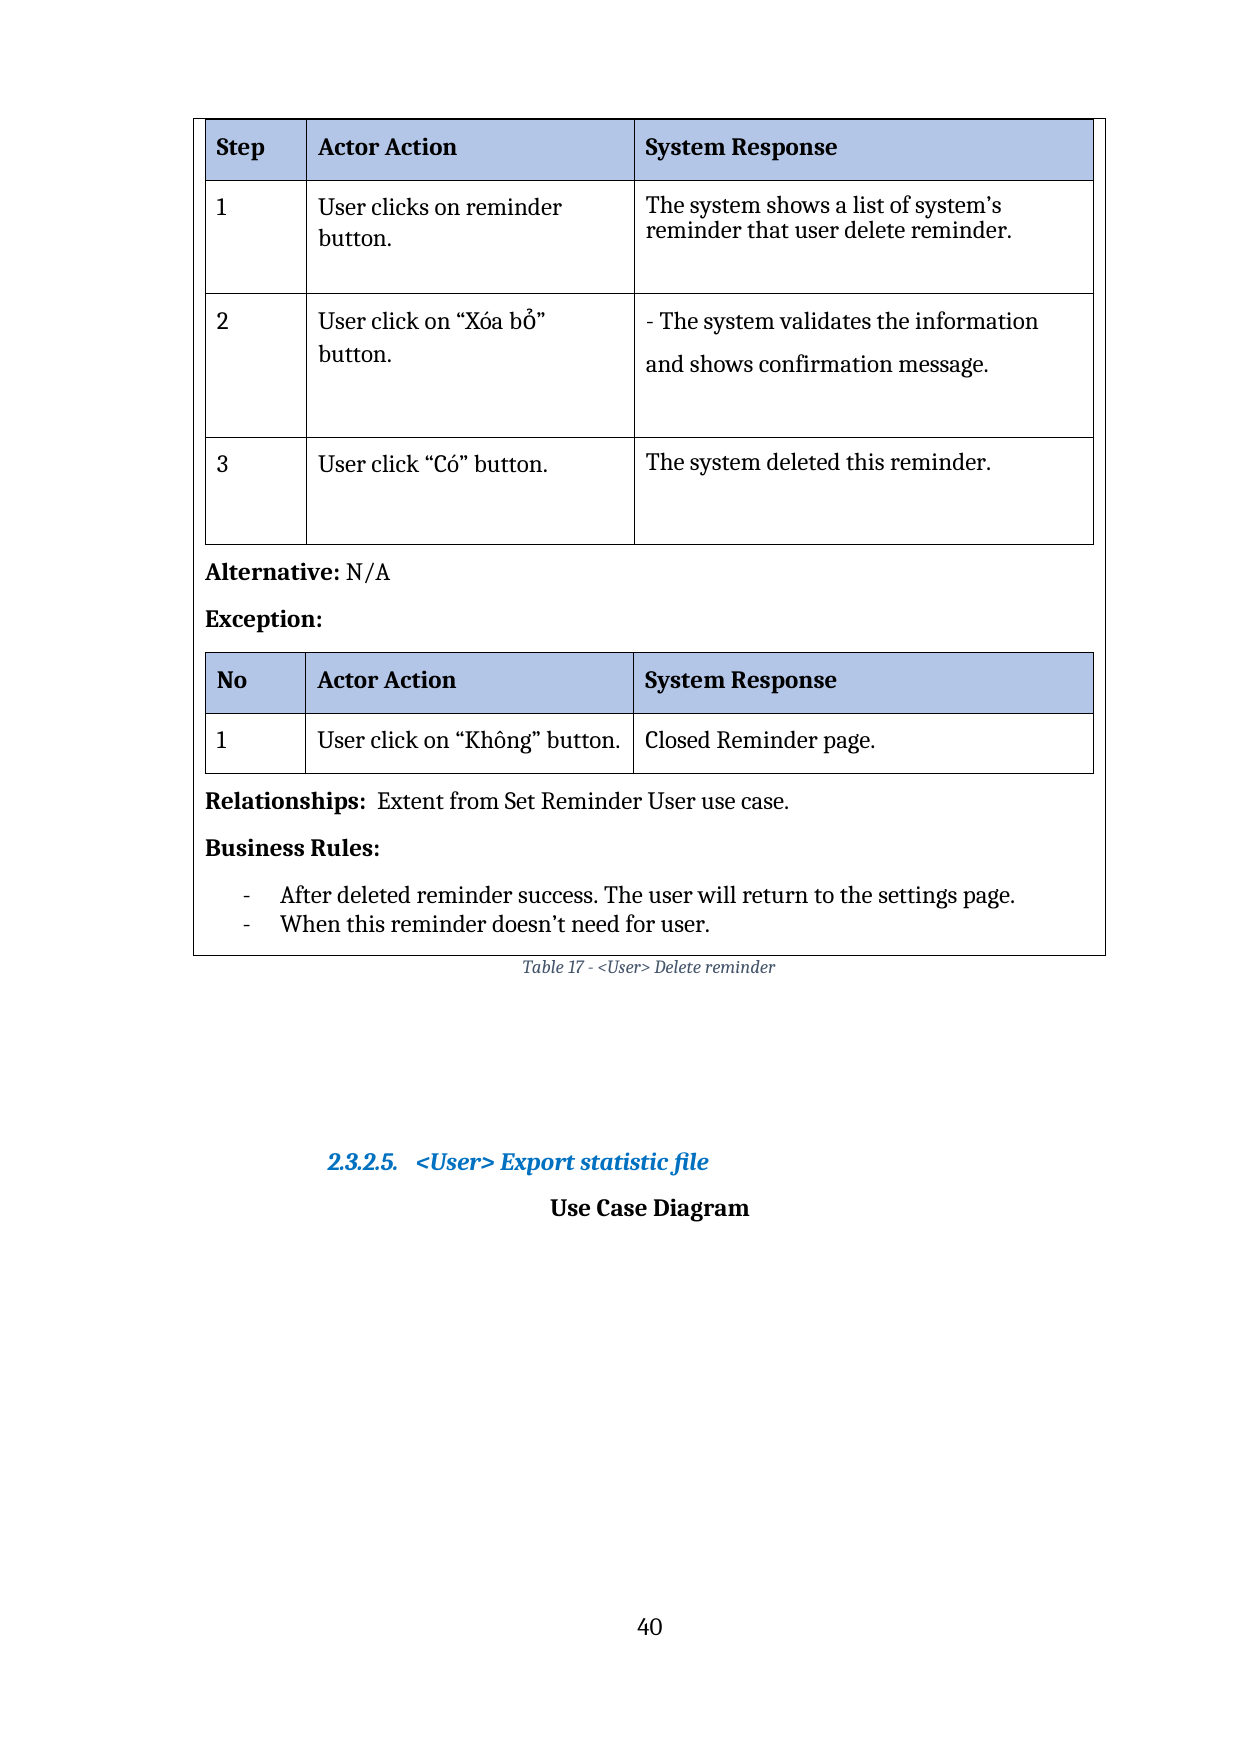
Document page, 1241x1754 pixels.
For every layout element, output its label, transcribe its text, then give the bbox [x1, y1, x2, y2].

subtitle <User> Export statistic file [327, 1148, 1122, 1177]
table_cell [194, 119, 1105, 955]
list Use Case Diagram [177, 1194, 1122, 1223]
